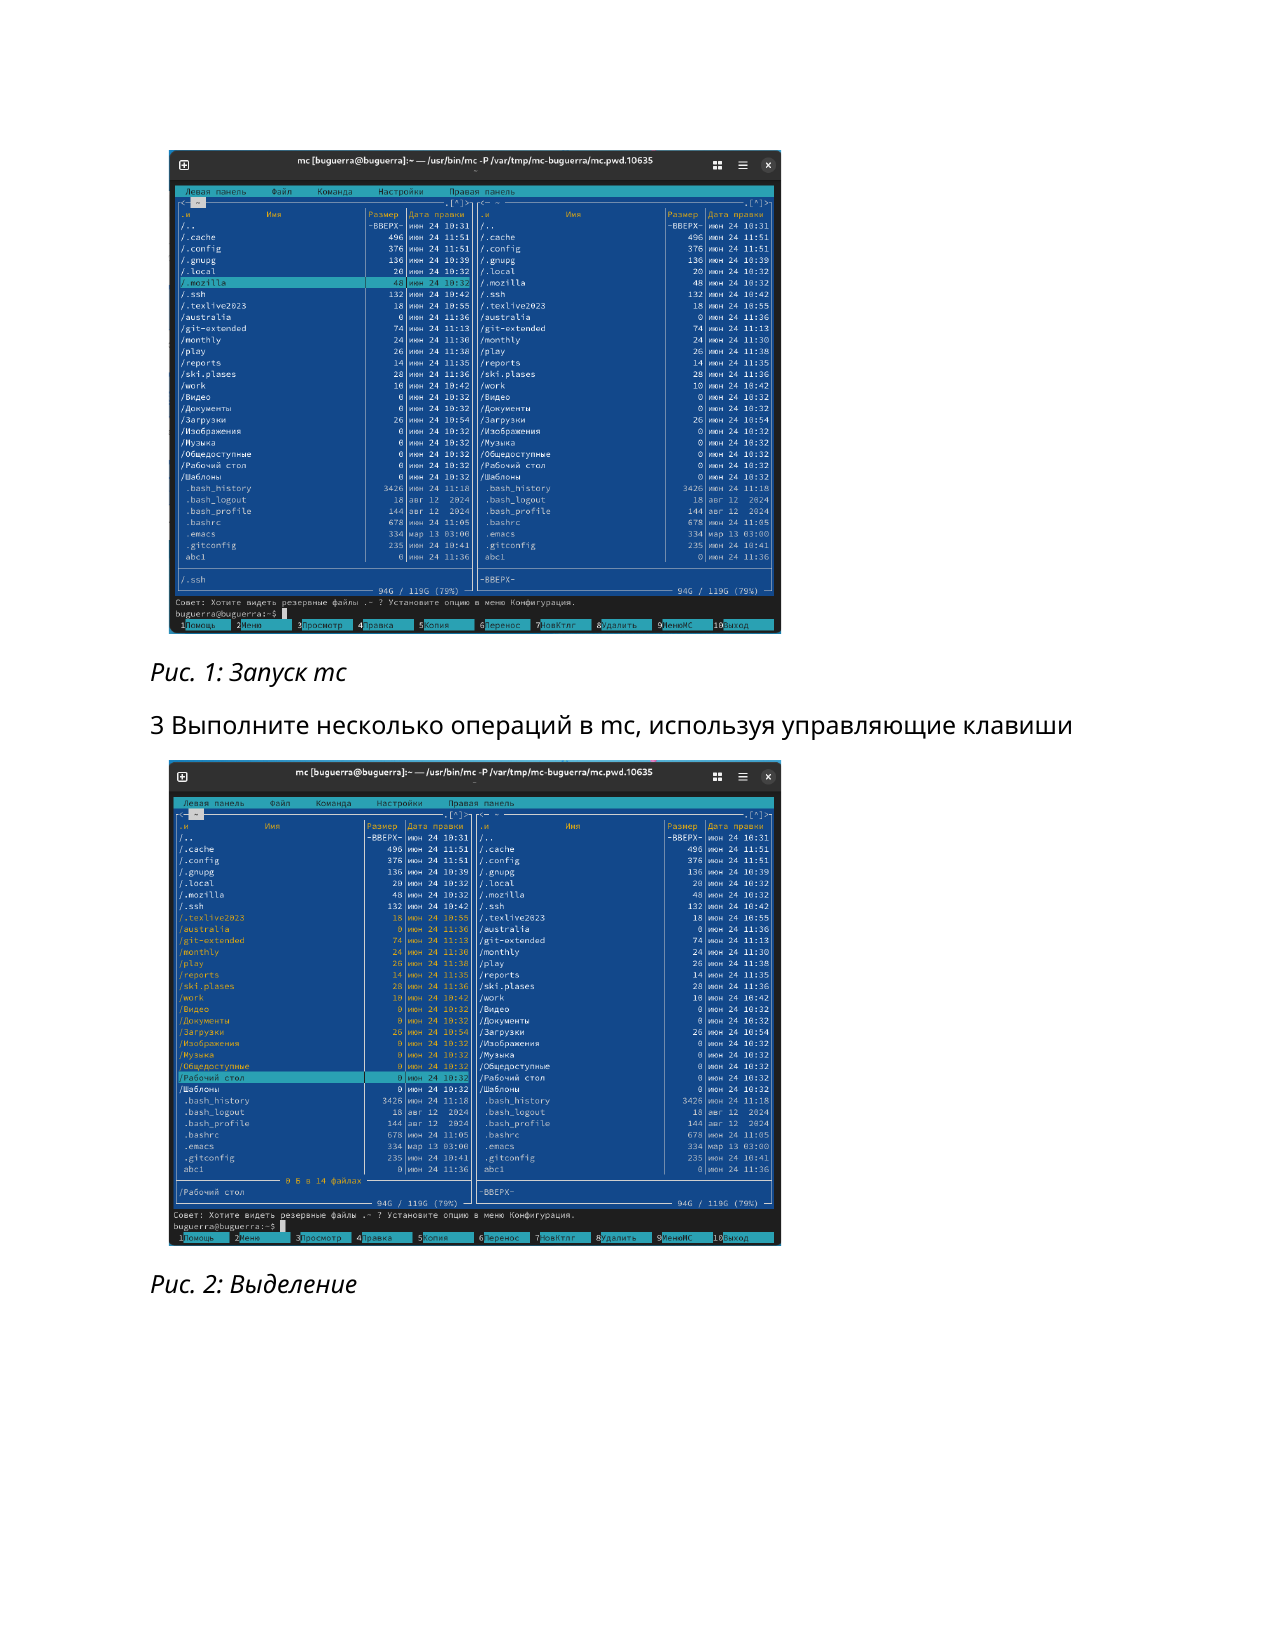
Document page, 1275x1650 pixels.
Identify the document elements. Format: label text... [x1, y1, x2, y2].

picture [168, 760, 782, 1246]
text Рис. 2: Выделение [150, 1267, 1125, 1301]
picture [168, 150, 782, 634]
text Рис. 1: Запуск mc [150, 655, 1125, 689]
text 3 Выполните несколько операций в mc, используя управляющие клавиши [150, 708, 1125, 742]
